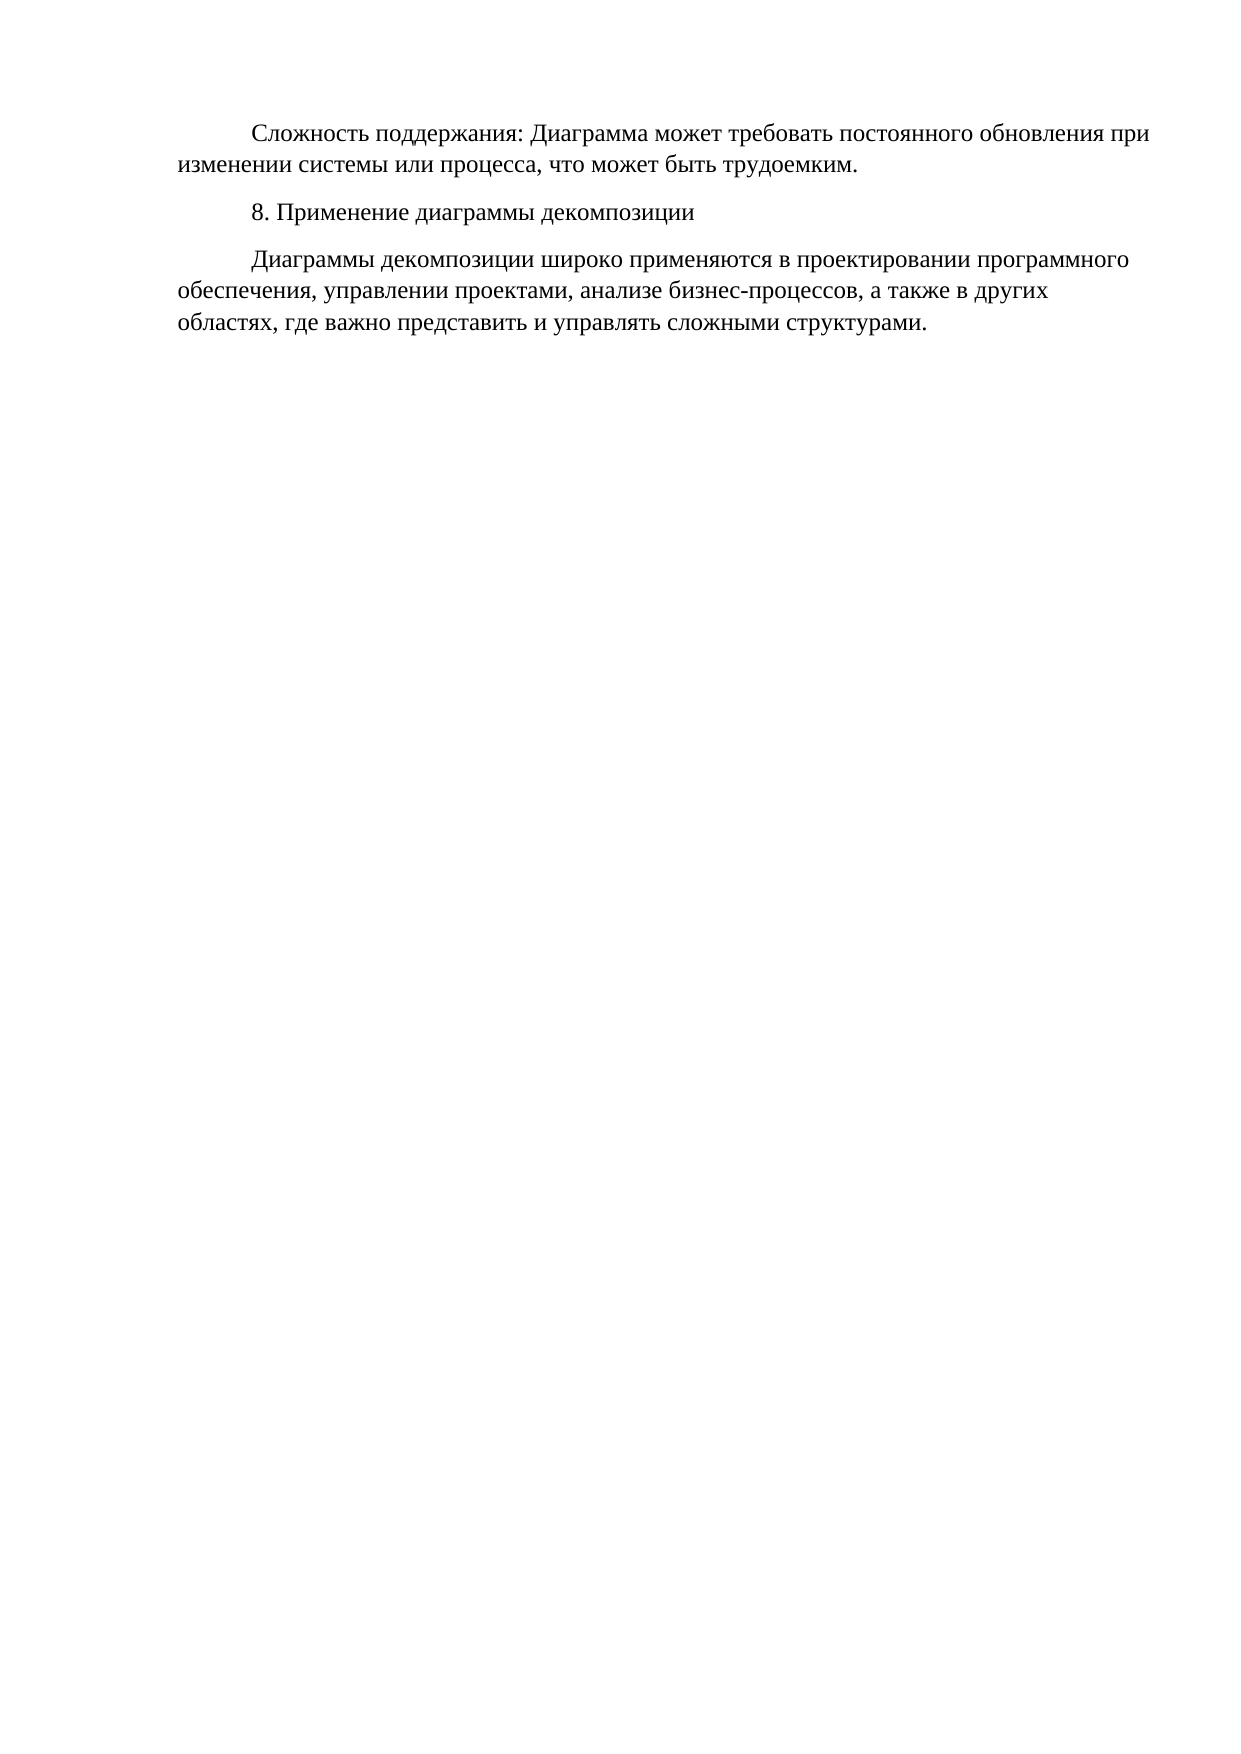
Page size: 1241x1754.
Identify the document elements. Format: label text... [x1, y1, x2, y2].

text Сложность поддержания: Диаграмма может требовать постоянного обновления при изменении системы или процесса, что может быть трудоемким. [177, 118, 1152, 178]
text 8. Применение диаграммы декомпозиции [177, 197, 1152, 226]
text Диаграммы декомпозиции широко применяются в проектировании программного обеспечения, управлении проектами, анализе бизнес-процессов, а также в других областях, где важно представить и управлять сложными структурами. [177, 244, 1152, 335]
